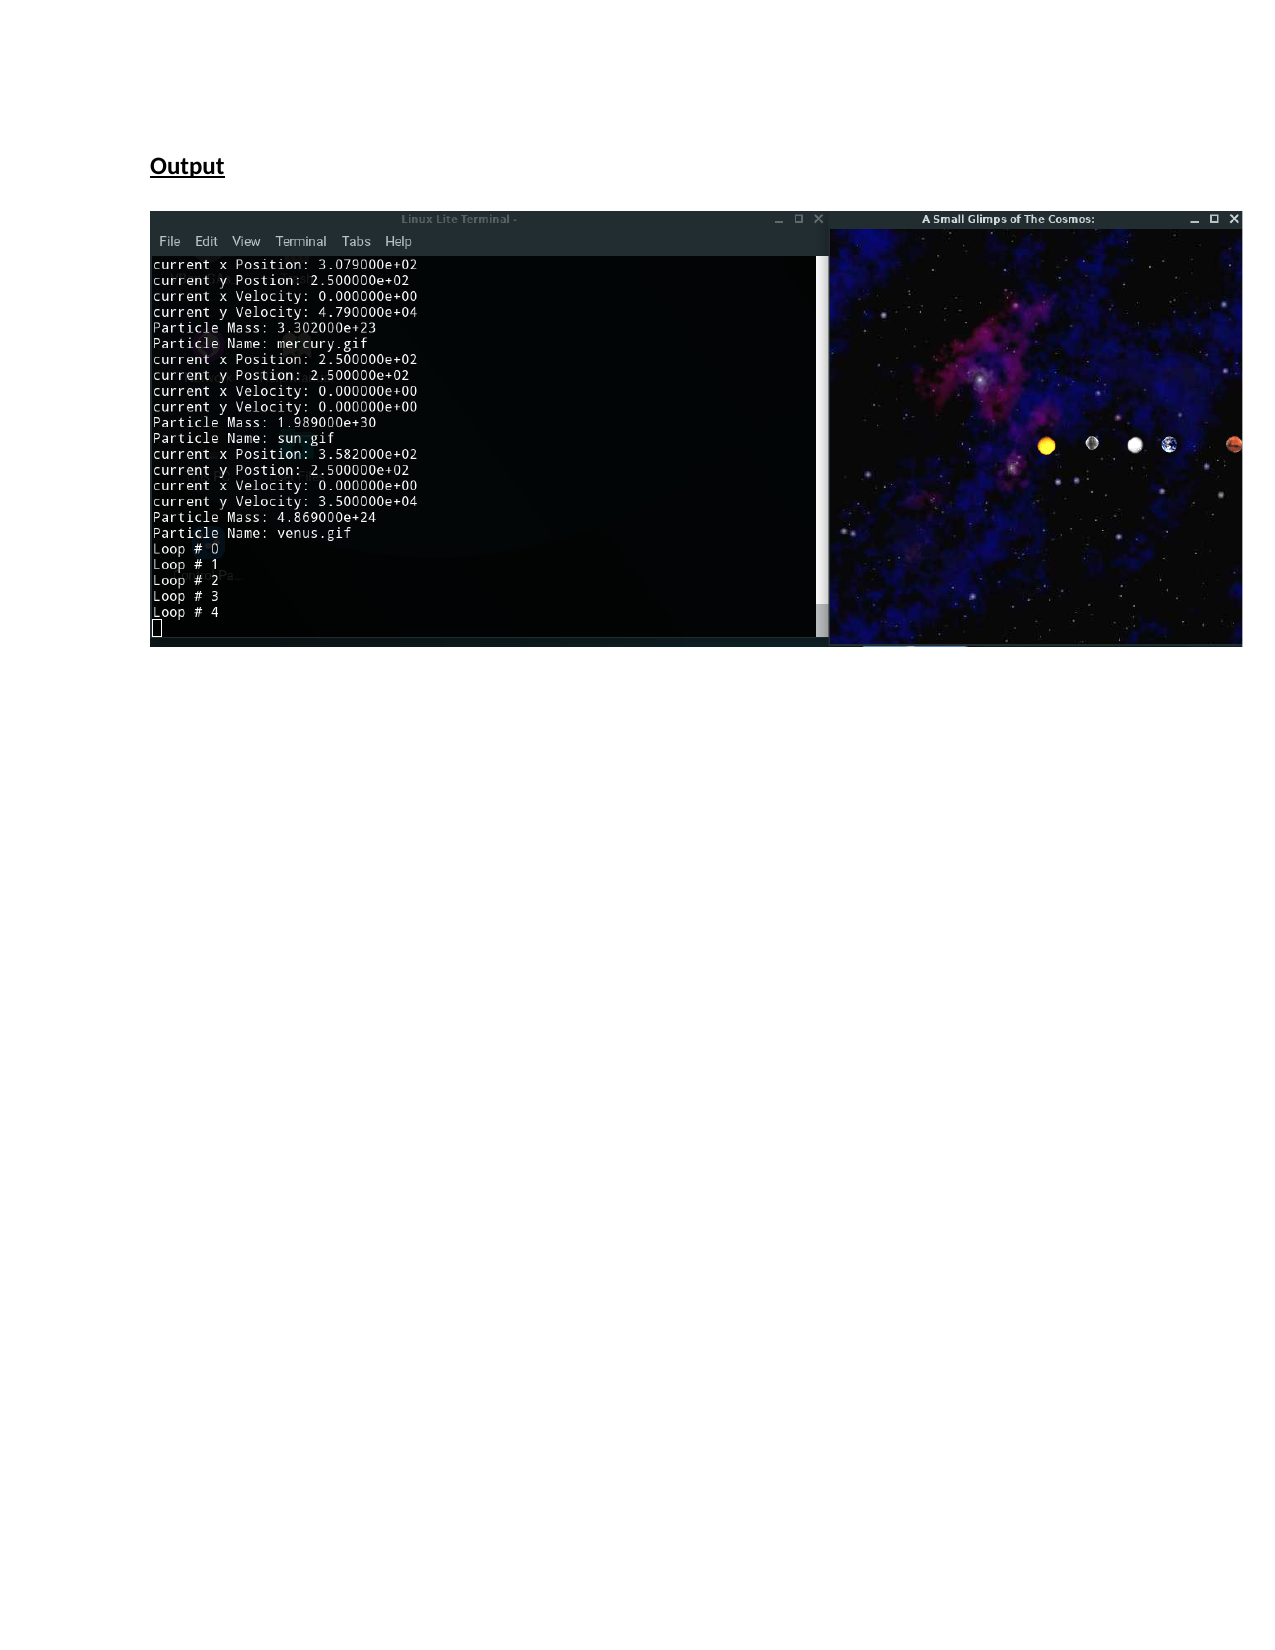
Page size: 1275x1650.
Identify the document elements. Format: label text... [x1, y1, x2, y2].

text Output [150, 150, 1125, 181]
picture [150, 211, 1243, 647]
